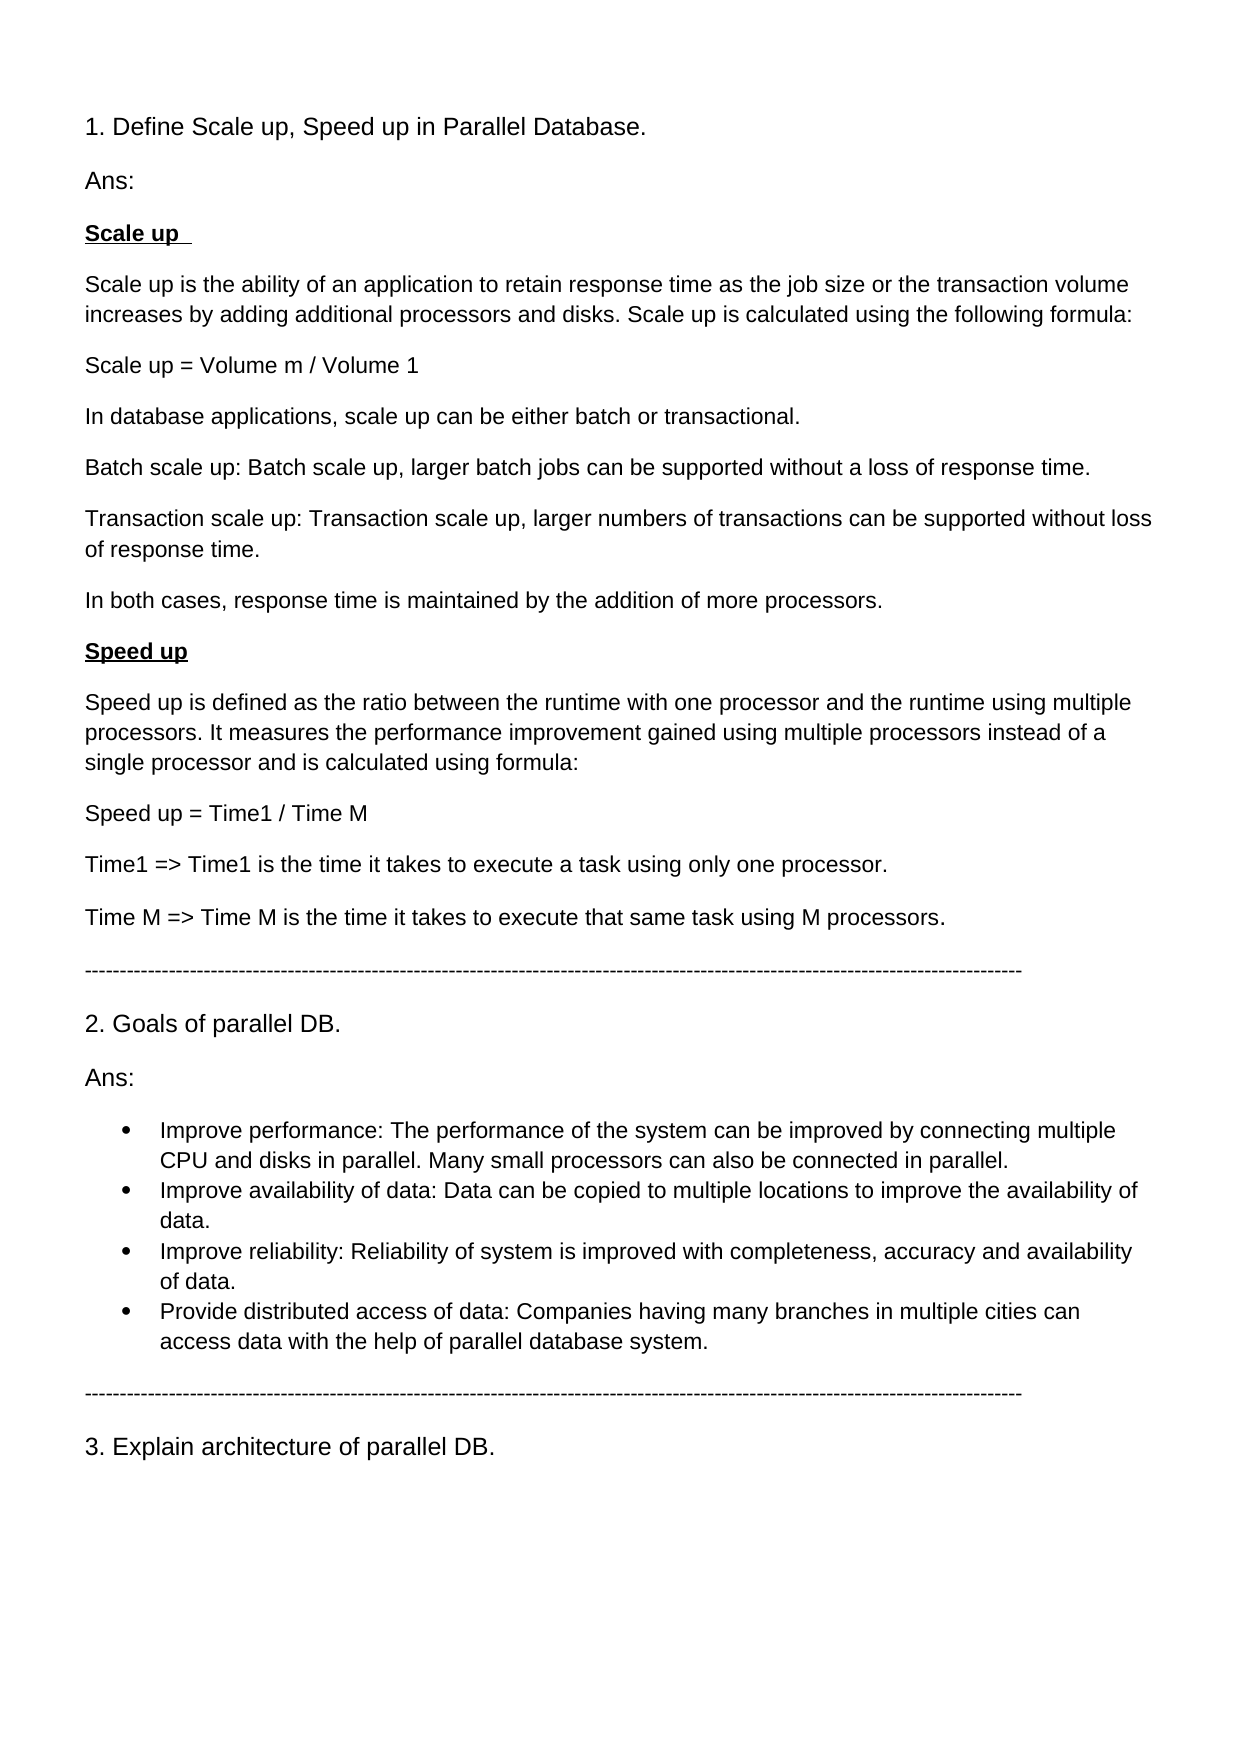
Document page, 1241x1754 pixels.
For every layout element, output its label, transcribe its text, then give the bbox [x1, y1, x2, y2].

text In database applications, scale up can be either batch or transactional. [84, 403, 1156, 429]
list Provide distributed access of data: Companies having many branches in multiple cities can access data with the help of parallel database system. [122, 1298, 1156, 1354]
text 2. Goals of parallel DB. [84, 1009, 1156, 1038]
text Batch scale up: Batch scale up, larger batch jobs can be supported without a loss of response time. [84, 454, 1156, 481]
text Scale up = Volume m / Volume 1 [84, 352, 1156, 378]
text Ans: [84, 166, 1156, 195]
text Ans: [84, 1063, 1156, 1092]
list Improve reliability: Reliability of system is improved with completeness, accuracy and availability of data. [122, 1238, 1156, 1294]
text Scale up is the ability of an application to retain response time as the job size or the transaction volume increases by adding additional processors and disks. Scale up is calculated using the following formula: [84, 271, 1156, 327]
text Speed up is defined as the ratio between the runtime with one processor and the runtime using multiple processors. It measures the performance improvement gained using multiple processors instead of a single processor and is calculated using formula: [84, 689, 1156, 775]
text Scale up [84, 220, 1156, 246]
text 1. Define Scale up, Speed up in Parallel Database. [84, 112, 1156, 141]
list Improve availability of data: Data can be copied to multiple locations to improve the availability of data. [122, 1177, 1156, 1234]
text Transaction scale up: Transaction scale up, larger numbers of transactions can be supported without loss of response time. [84, 505, 1156, 562]
text Speed up = Time1 / Time M [84, 800, 1156, 826]
text Time1 => Time1 is the time it takes to execute a task using only one processor. [84, 851, 1156, 877]
text Time M => Time M is the time it takes to execute that same task using M processors. [84, 902, 1156, 931]
text -------------------------------------------------------------------------------------------------------------------------------------- [84, 956, 1156, 984]
list Improve performance: The performance of the system can be improved by connecting multiple CPU and disks in parallel. Many small processors can also be connected in parallel. [122, 1117, 1156, 1173]
text -------------------------------------------------------------------------------------------------------------------------------------- [84, 1379, 1156, 1407]
text Speed up [84, 638, 1156, 664]
text In both cases, response time is maintained by the addition of more processors. [84, 587, 1156, 613]
text 3. Explain architecture of parallel DB. [84, 1432, 1156, 1461]
